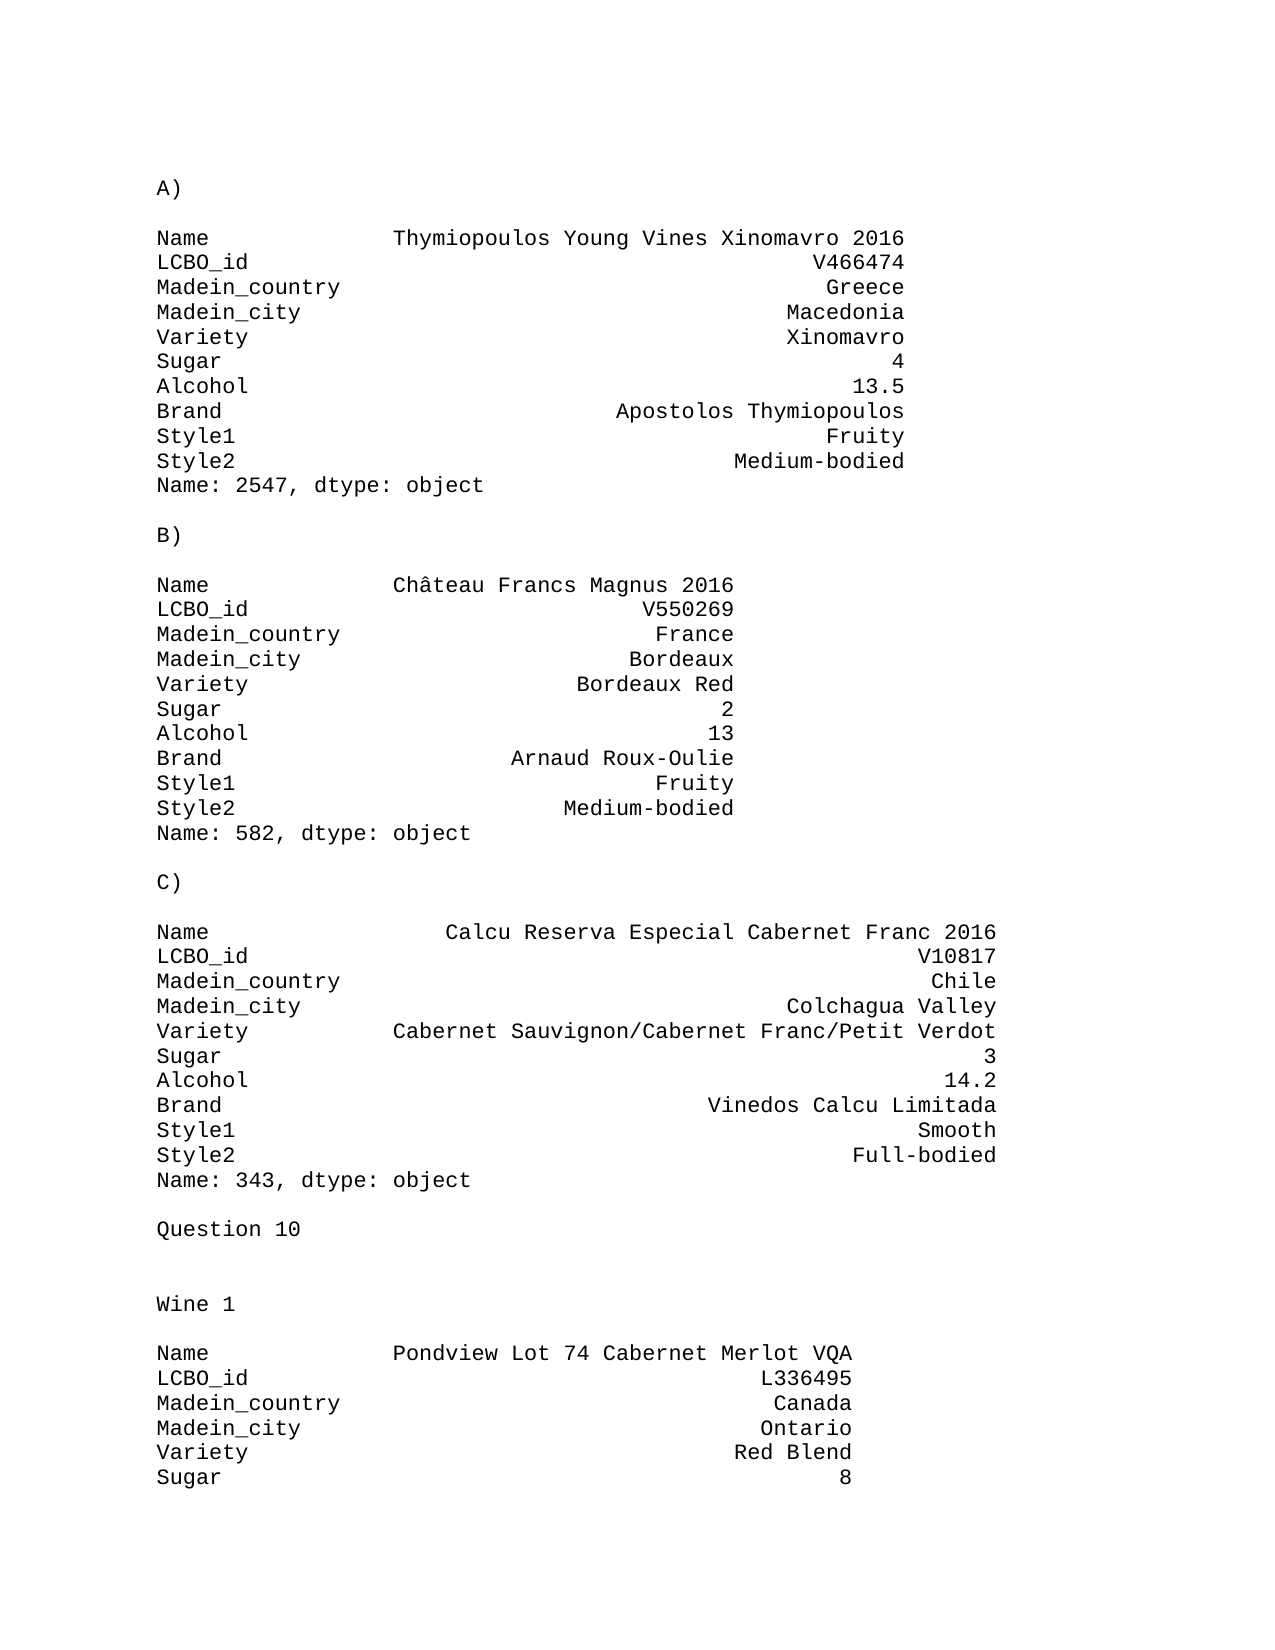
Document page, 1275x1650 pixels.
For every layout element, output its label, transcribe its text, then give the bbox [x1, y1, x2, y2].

text Madein_country Canada [156, 1392, 1118, 1417]
text Name Calcu Reserva Especial Cabernet Franc 2016 [156, 921, 1118, 946]
text Madein_city Colchagua Valley [156, 995, 1118, 1020]
text Name Thymiopoulos Young Vines Xinomavro 2016 [156, 227, 1118, 252]
text Madein_country France [156, 623, 1118, 648]
text Style1 Smooth [156, 1119, 1118, 1144]
text Sugar 4 [156, 351, 1118, 376]
text LCBO_id V10817 [156, 946, 1118, 971]
text Alcohol 13.5 [156, 376, 1118, 400]
text Alcohol 14.2 [156, 1070, 1118, 1094]
text Wine 1 [156, 1293, 1118, 1318]
text LCBO_id V550269 [156, 599, 1118, 623]
text Brand Arnaud Roux-Oulie [156, 747, 1118, 772]
text Name: 582, dtype: object [156, 822, 1118, 847]
text Alcohol 13 [156, 723, 1118, 747]
text Name Château Francs Magnus 2016 [156, 574, 1118, 599]
text Style2 Medium-bodied [156, 797, 1118, 822]
text Name Pondview Lot 74 Cabernet Merlot VQA [156, 1342, 1118, 1367]
text Style2 Medium-bodied [156, 450, 1118, 475]
text Madein_city Bordeaux [156, 648, 1118, 673]
text Madein_country Chile [156, 971, 1118, 995]
text Variety Bordeaux Red [156, 673, 1118, 698]
text LCBO_id V466474 [156, 252, 1118, 276]
text Madein_country Greece [156, 276, 1118, 301]
text Brand Vinedos Calcu Limitada [156, 1094, 1118, 1119]
text A) [156, 177, 1118, 202]
text Brand Apostolos Thymiopoulos [156, 400, 1118, 425]
text Style1 Fruity [156, 772, 1118, 797]
text Sugar 2 [156, 698, 1118, 723]
text Variety Xinomavro [156, 326, 1118, 351]
text Sugar 8 [156, 1466, 1118, 1491]
text Madein_city Ontario [156, 1417, 1118, 1442]
text Name: 343, dtype: object [156, 1169, 1118, 1194]
text Question 10 [156, 1218, 1118, 1243]
text Style1 Fruity [156, 425, 1118, 450]
text Name: 2547, dtype: object [156, 475, 1118, 499]
text Sugar 3 [156, 1045, 1118, 1070]
text Madein_city Macedonia [156, 301, 1118, 326]
text LCBO_id L336495 [156, 1367, 1118, 1392]
text B) [156, 524, 1118, 549]
text C) [156, 871, 1118, 896]
text Style2 Full-bodied [156, 1144, 1118, 1169]
text Variety Cabernet Sauvignon/Cabernet Franc/Petit Verdot [156, 1020, 1118, 1045]
text Variety Red Blend [156, 1442, 1118, 1466]
